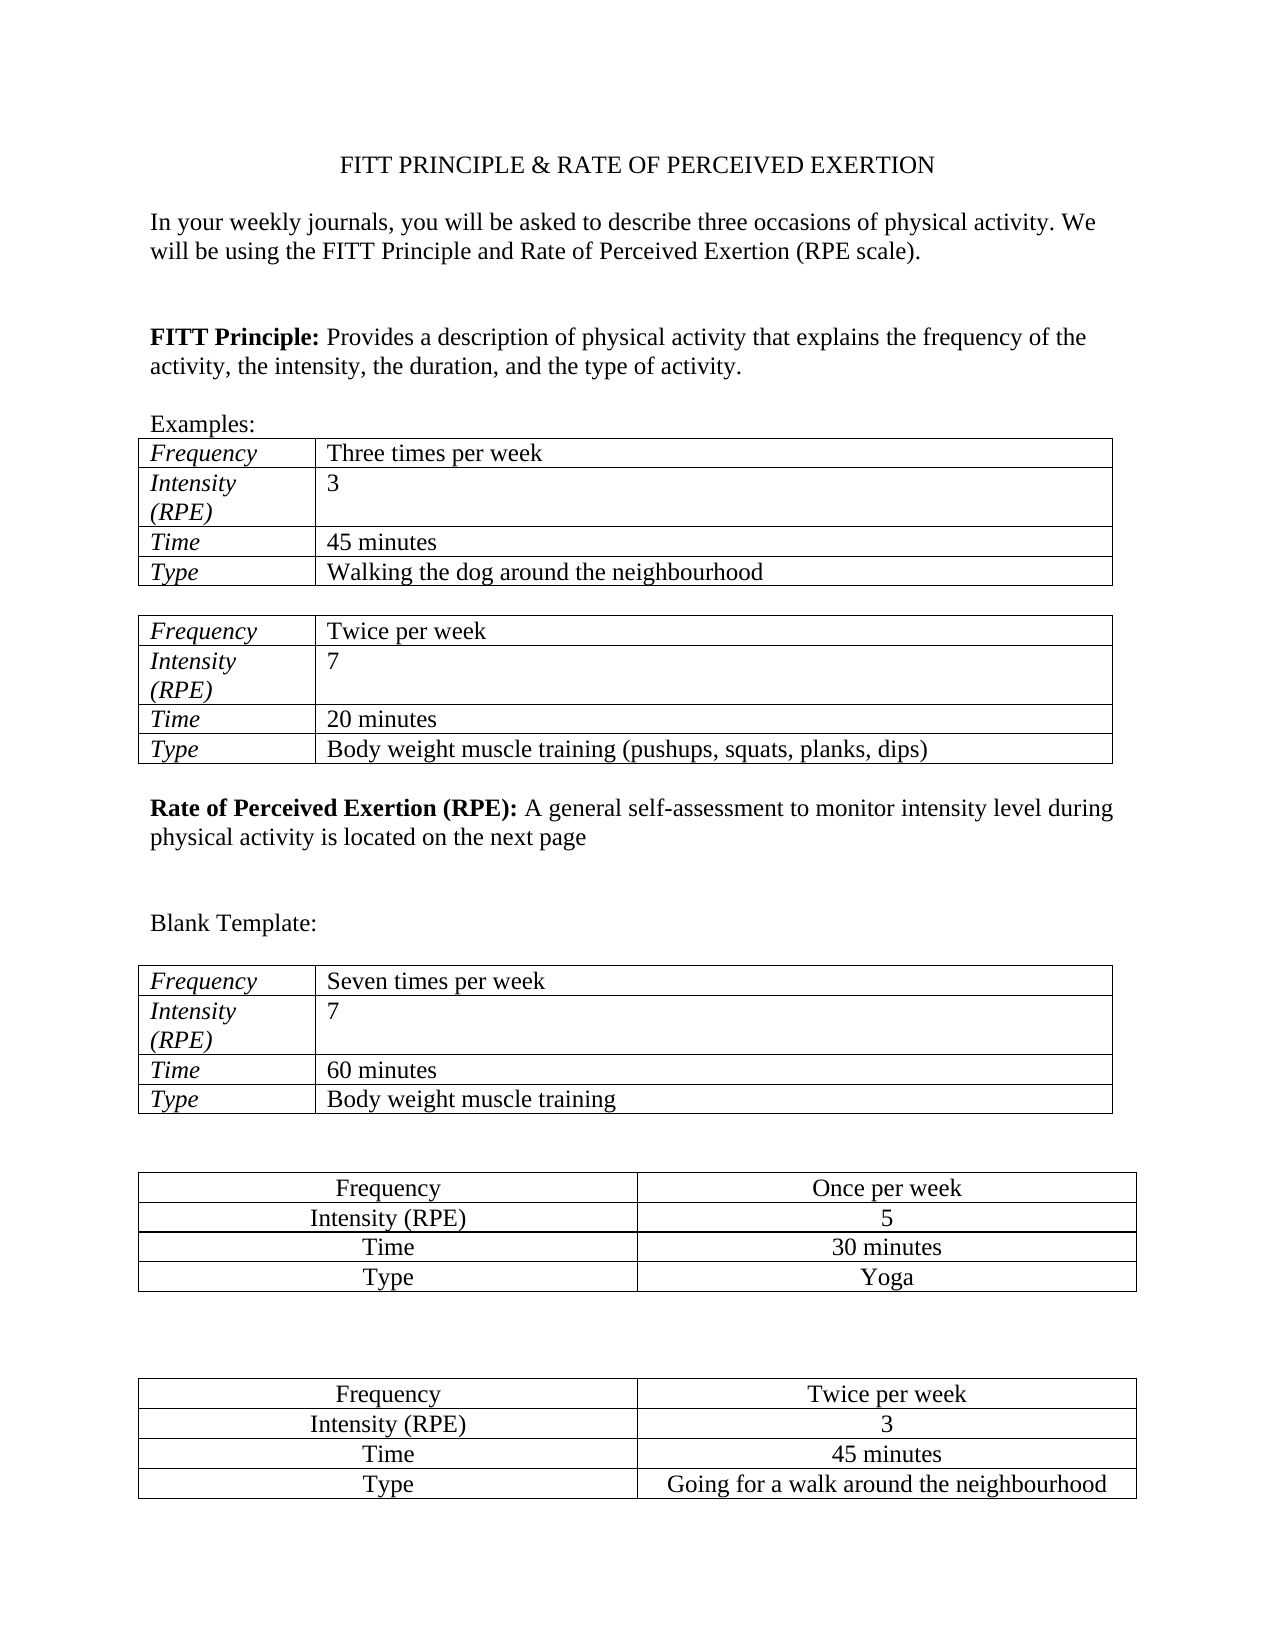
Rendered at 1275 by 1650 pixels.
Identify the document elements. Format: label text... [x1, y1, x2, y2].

table_cell 7 [316, 996, 1112, 1054]
table_cell 7 [316, 646, 1112, 703]
table_cell 3 [638, 1409, 1136, 1438]
table_cell Walking the dog around the neighbourhood [316, 557, 1112, 585]
table_cell 20 minutes [316, 705, 1112, 733]
table_cell Type [139, 1469, 637, 1497]
table_cell 45 minutes [316, 527, 1112, 556]
table_header Frequency [139, 1173, 637, 1202]
table_cell Body weight muscle training (pushups, squats, planks, dips) [316, 734, 1112, 763]
table_header Frequency [139, 439, 315, 467]
table_cell 45 minutes [638, 1439, 1136, 1468]
table_cell Intensity (RPE) [139, 468, 315, 526]
table_cell Intensity (RPE) [139, 1409, 637, 1438]
table_cell Time [139, 705, 315, 733]
text FITT PRINCIPLE & RATE OF PERCEIVED EXERTION [150, 150, 1125, 179]
table_cell Type [139, 734, 315, 763]
table_cell Type [139, 557, 315, 585]
table_cell 30 minutes [638, 1233, 1136, 1261]
table_cell 3 [316, 468, 1112, 526]
table_cell Time [139, 527, 315, 556]
table_header Frequency [139, 966, 315, 995]
table_cell Time [139, 1055, 315, 1083]
table_cell Type [139, 1085, 315, 1113]
table_cell Intensity (RPE) [139, 996, 315, 1054]
text FITT Principle: Provides a description of physical activity that explains the frequency of the activity, the intensity, the duration, and the type of activity. [150, 322, 1125, 380]
table_cell Intensity (RPE) [139, 646, 315, 703]
table_cell Going for a walk around the neighbourhood [638, 1469, 1136, 1497]
text In your weekly journals, you will be asked to describe three occasions of physical activity. We will be using the FITT Principle and Rate of Perceived Exertion (RPE scale). [150, 207, 1125, 265]
table_header Twice per week [316, 616, 1112, 645]
table_cell Intensity (RPE) [139, 1203, 637, 1231]
table_cell Time [139, 1233, 637, 1261]
table_header Frequency [139, 1379, 637, 1408]
table_header Twice per week [638, 1379, 1136, 1408]
table_cell Body weight muscle training [316, 1085, 1112, 1113]
table_cell 5 [638, 1203, 1136, 1231]
table_header Frequency [139, 616, 315, 645]
text Blank Template: [150, 908, 1125, 937]
table_cell Type [139, 1262, 637, 1291]
table_header Once per week [638, 1173, 1136, 1202]
table_cell Time [139, 1439, 637, 1468]
text Rate of Perceived Exertion (RPE): A general self-assessment to monitor intensity level during physical activity is located on the next page [150, 793, 1125, 850]
text Examples: [150, 409, 1125, 437]
table_header Seven times per week [316, 966, 1112, 995]
table_cell Yoga [638, 1262, 1136, 1291]
table_header Three times per week [316, 439, 1112, 467]
table_cell 60 minutes [316, 1055, 1112, 1083]
